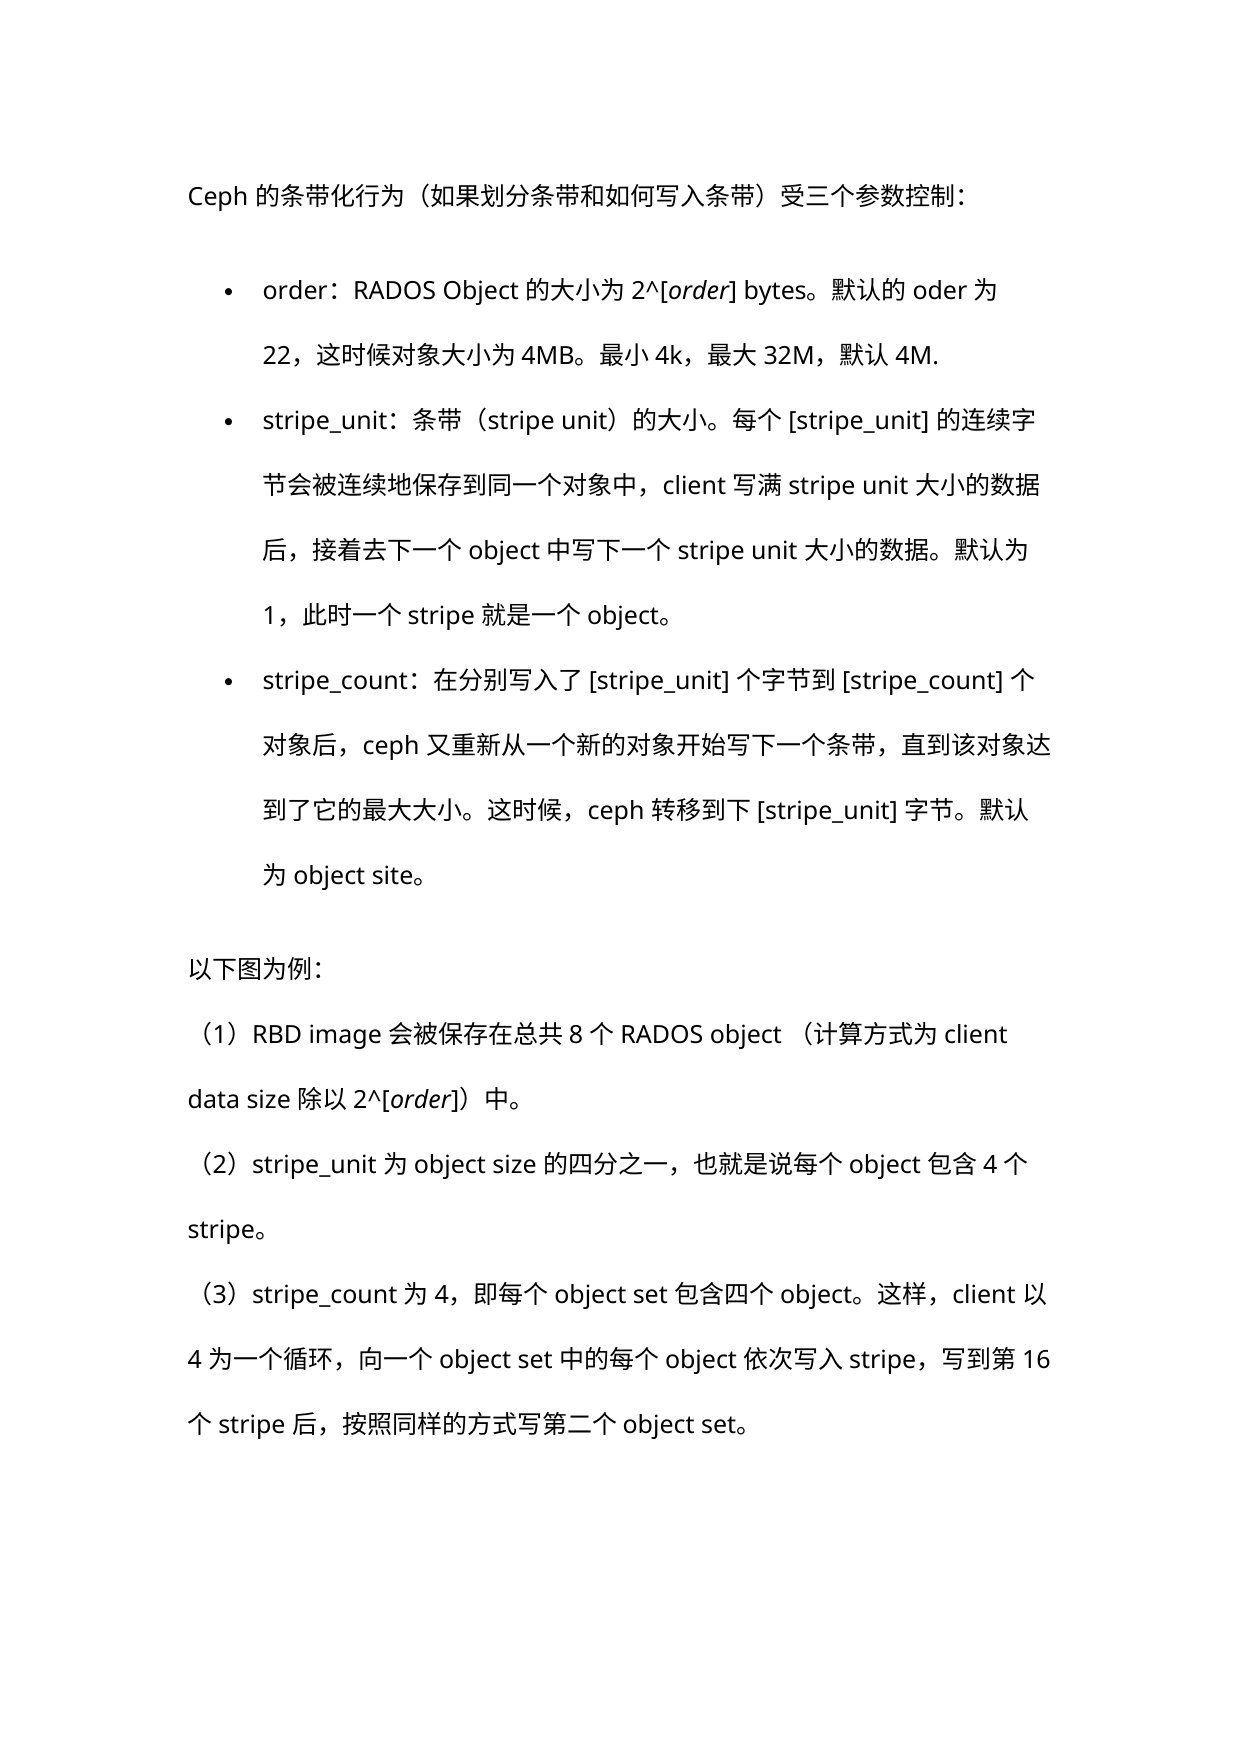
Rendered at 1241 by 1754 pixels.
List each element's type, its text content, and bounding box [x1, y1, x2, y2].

text （2）stripe_unit 为 object size 的四分之一，也就是说每个 object 包含 4 个 stripe。 [187, 1130, 1053, 1260]
text Ceph 的条带化行为（如果划分条带和如何写入条带）受三个参数控制： [187, 162, 1053, 227]
text （3）stripe_count 为 4，即每个 object set 包含四个 object。这样，client 以 4 为一个循环，向一个 object set 中的每个 object 依次写入 stripe，写到第 16 个 stripe 后，按照同样的方式写第二个 object set。 [187, 1260, 1053, 1455]
text 以下图为例： [187, 935, 1053, 1000]
list stripe_count：在分别写入了 [stripe_unit] 个字节到 [stripe_count] 个对象后，ceph 又重新从一个新的对象开始写下一个条带，直到该对象达到了它的最大大小。这时候，ceph 转移到下 [stripe_unit] 字节。默认为 object site。 [225, 646, 1053, 906]
text （1）RBD image 会被保存在总共 8 个 RADOS object （计算方式为 client data size 除以 2^[order]）中。 [187, 1000, 1053, 1130]
list order：RADOS Object 的大小为 2^[order] bytes。默认的 oder 为 22，这时候对象大小为4MB。最小 4k，最大 32M，默认 4M. [225, 256, 1053, 386]
list stripe_unit：条带（stripe unit）的大小。每个 [stripe_unit] 的连续字节会被连续地保存到同一个对象中，client 写满 stripe unit 大小的数据后，接着去下一个 object 中写下一个 stripe unit 大小的数据。默认为 1，此时一个 stripe 就是一个 object。 [225, 386, 1053, 646]
